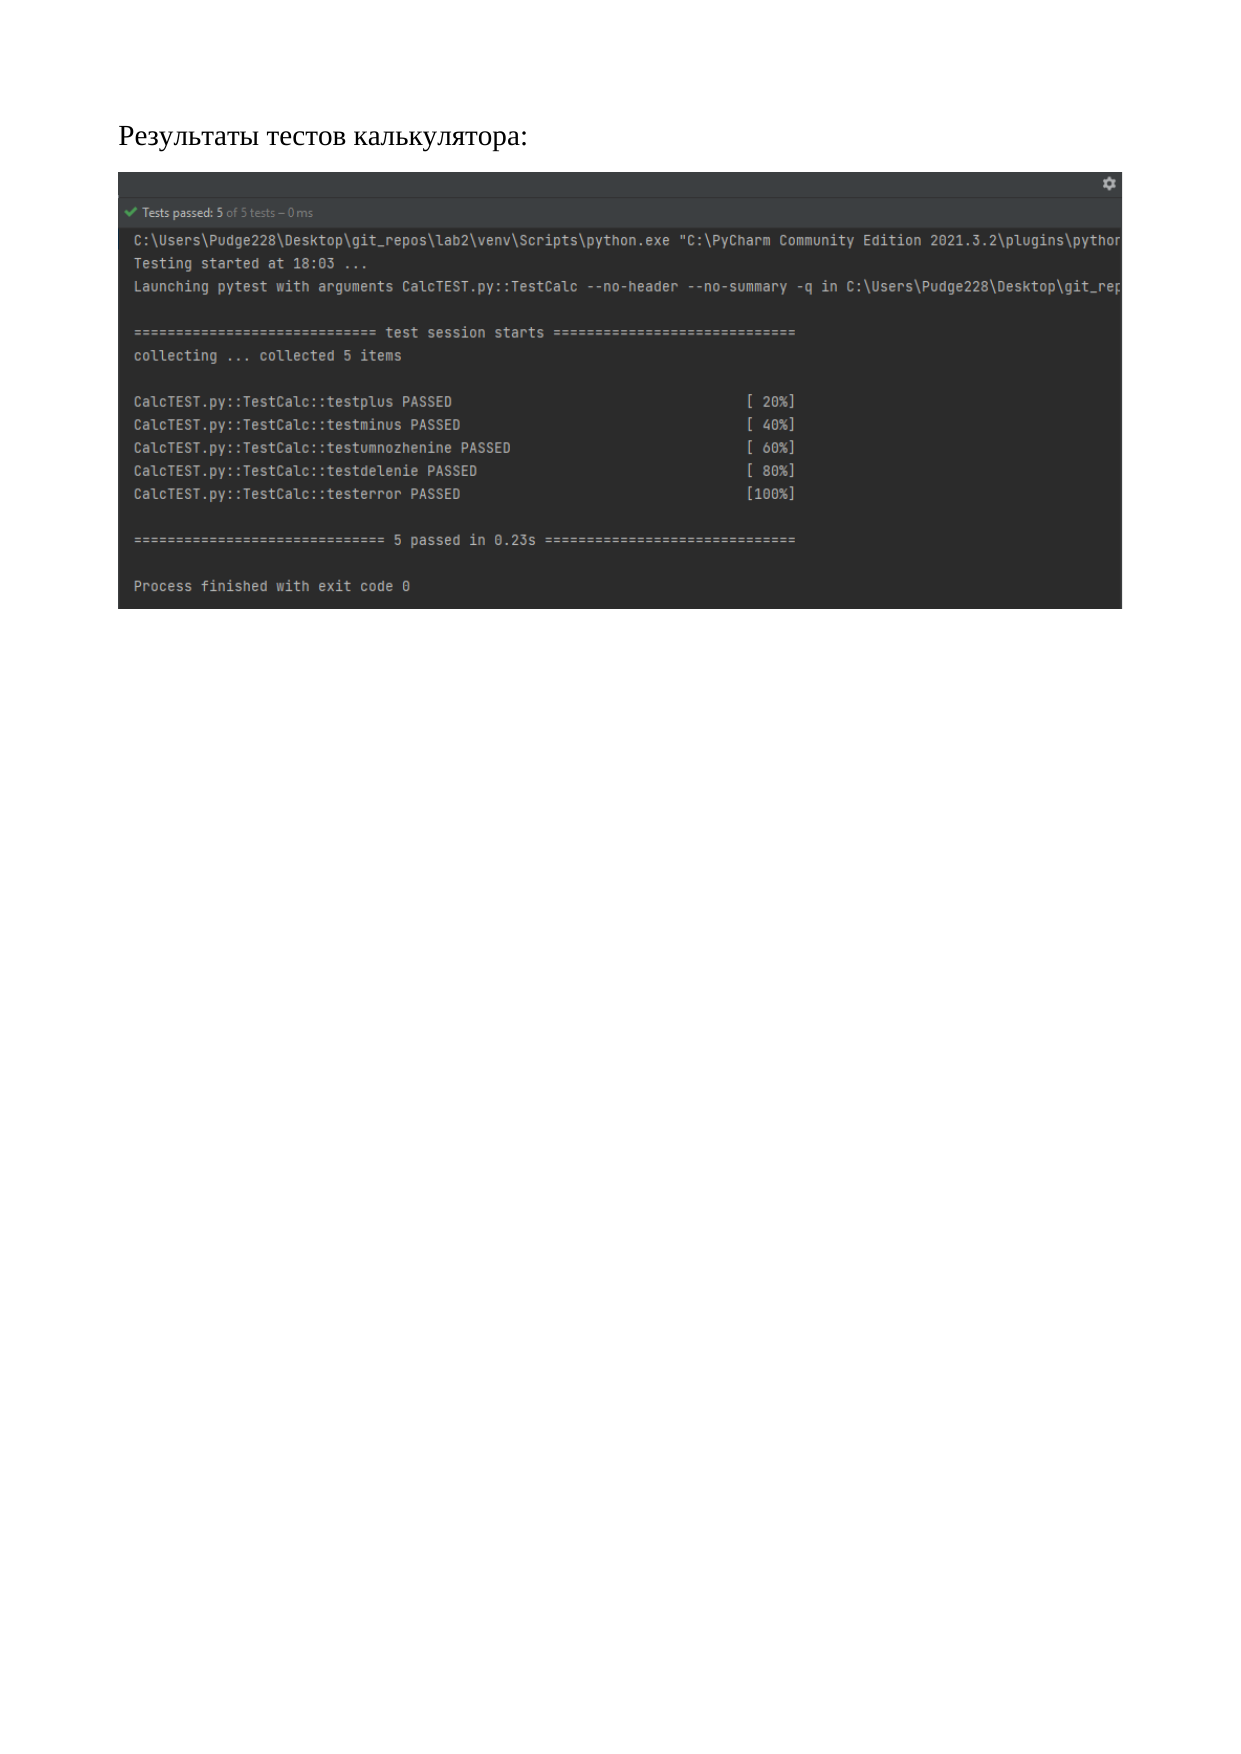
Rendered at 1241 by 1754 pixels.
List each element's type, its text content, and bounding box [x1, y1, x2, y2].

text Результаты тестов калькулятора: [118, 118, 1122, 152]
picture [118, 172, 1123, 609]
